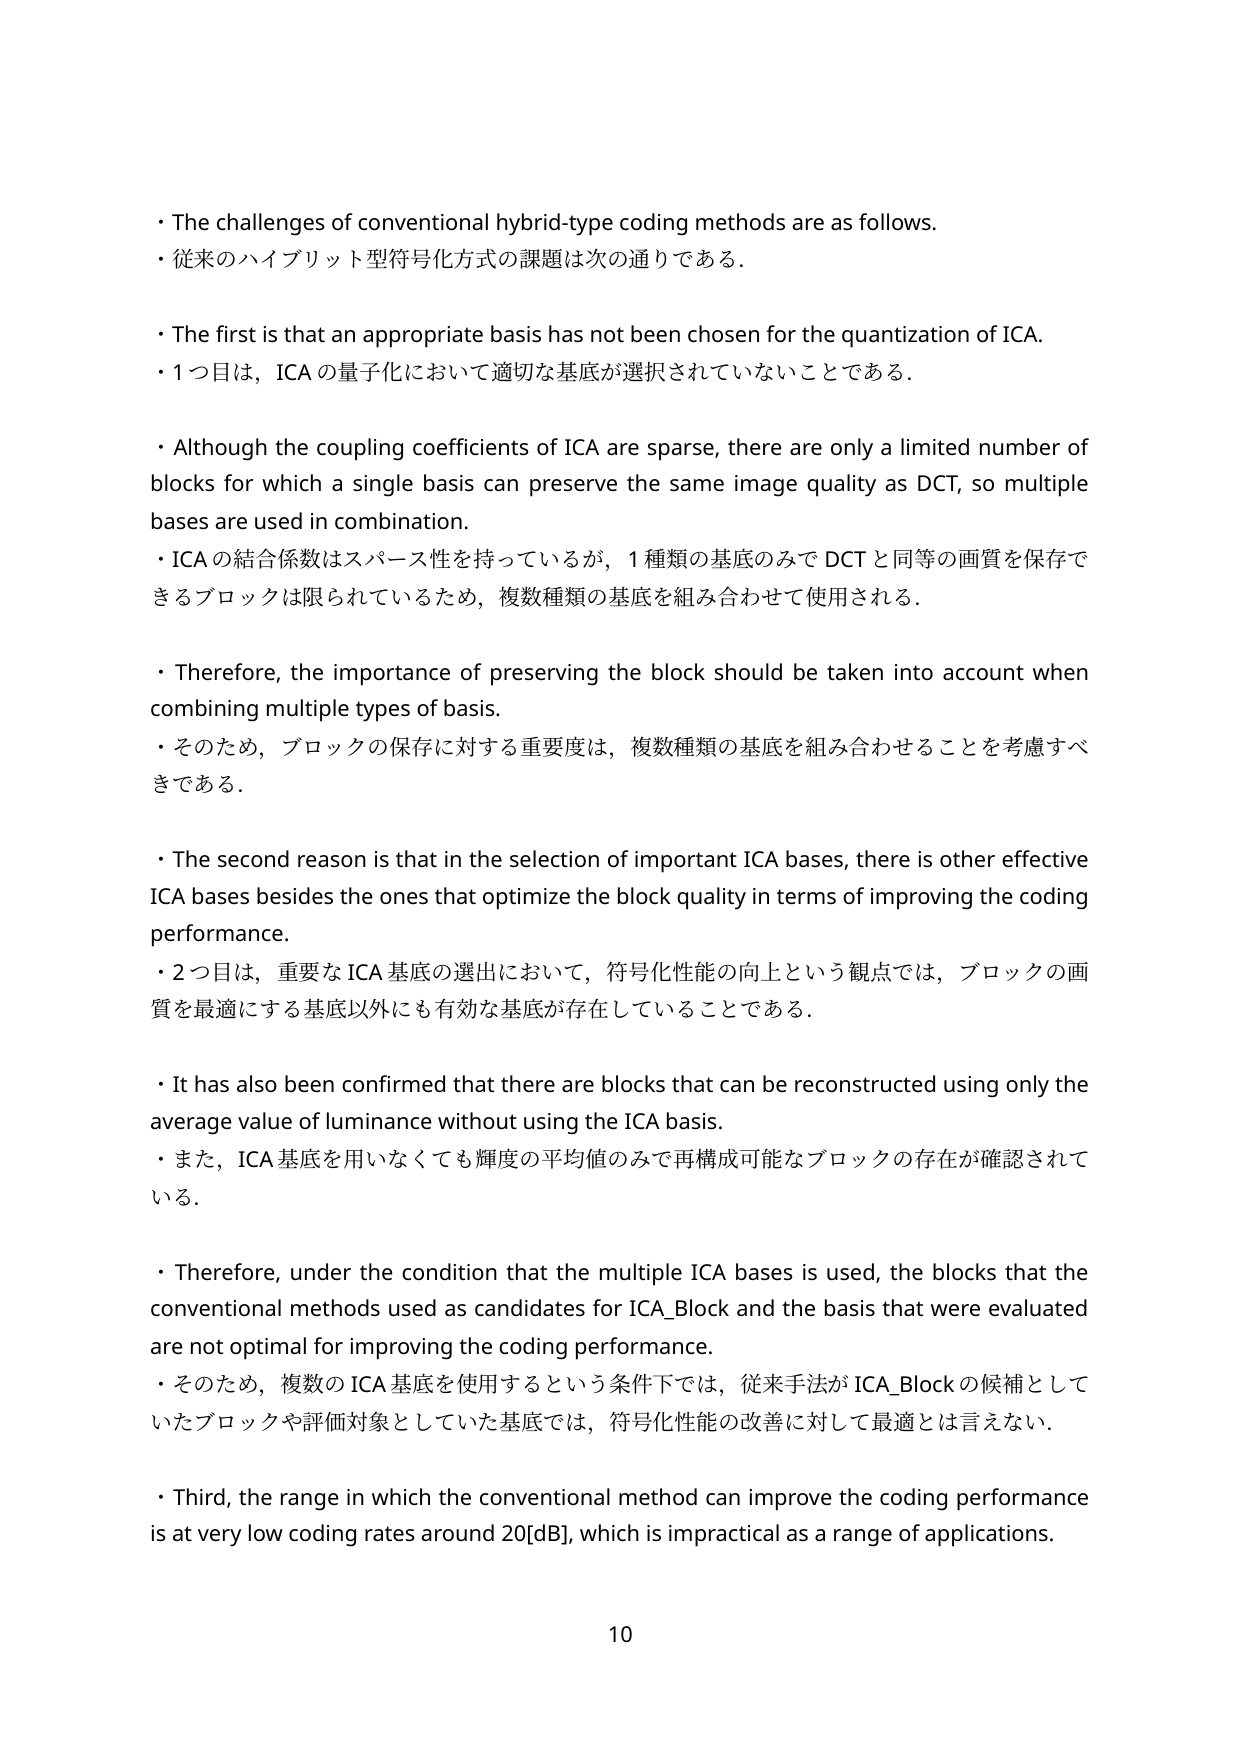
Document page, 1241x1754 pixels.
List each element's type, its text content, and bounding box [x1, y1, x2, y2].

text ・It has also been confirmed that there are blocks that can be reconstructed using only the average value of luminance without using the ICA basis. [150, 1064, 1090, 1139]
text ・2つ目は，重要なICA基底の選出において，符号化性能の向上という観点では，ブロックの画質を最適にする基底以外にも有効な基底が存在していることである． [150, 952, 1090, 1027]
text ・Third, the range in which the conventional method can improve the coding performance is at very low coding rates around 20[dB], which is impractical as a range of applications. [150, 1477, 1090, 1552]
text ・また，ICA基底を用いなくても輝度の平均値のみで再構成可能なブロックの存在が確認されている． [150, 1139, 1090, 1214]
text ・The challenges of conventional hybrid-type coding methods are as follows. [150, 202, 1090, 239]
text ・ICAの結合係数はスパース性を持っているが，1種類の基底のみでDCTと同等の画質を保存できるブロックは限られているため，複数種類の基底を組み合わせて使用される． [150, 539, 1090, 614]
text ・従来のハイブリット型符号化方式の課題は次の通りである． [150, 239, 1090, 277]
text ・Therefore, the importance of preserving the block should be taken into account when combining multiple types of basis. [150, 652, 1090, 727]
text ・1つ目は，ICAの量子化において適切な基底が選択されていないことである． [150, 352, 1090, 389]
text ・そのため，ブロックの保存に対する重要度は，複数種類の基底を組み合わせることを考慮すべきである． [150, 727, 1090, 802]
text ・The second reason is that in the selection of important ICA bases, there is other effective ICA bases besides the ones that optimize the block quality in terms of improving the coding performance. [150, 839, 1090, 952]
text ・そのため，複数のICA基底を使用するという条件下では，従来手法がICA_Blockの候補としていたブロックや評価対象としていた基底では，符号化性能の改善に対して最適とは言えない． [150, 1364, 1090, 1439]
text ・Although the coupling coefficients of ICA are sparse, there are only a limited number of blocks for which a single basis can preserve the same image quality as DCT, so multiple bases are used in combination. [150, 427, 1090, 539]
text ・Therefore, under the condition that the multiple ICA bases is used, the blocks that the conventional methods used as candidates for ICA_Block and the basis that were evaluated are not optimal for improving the coding performance. [150, 1252, 1090, 1364]
text ・The first is that an appropriate basis has not been chosen for the quantization of ICA. [150, 314, 1090, 352]
